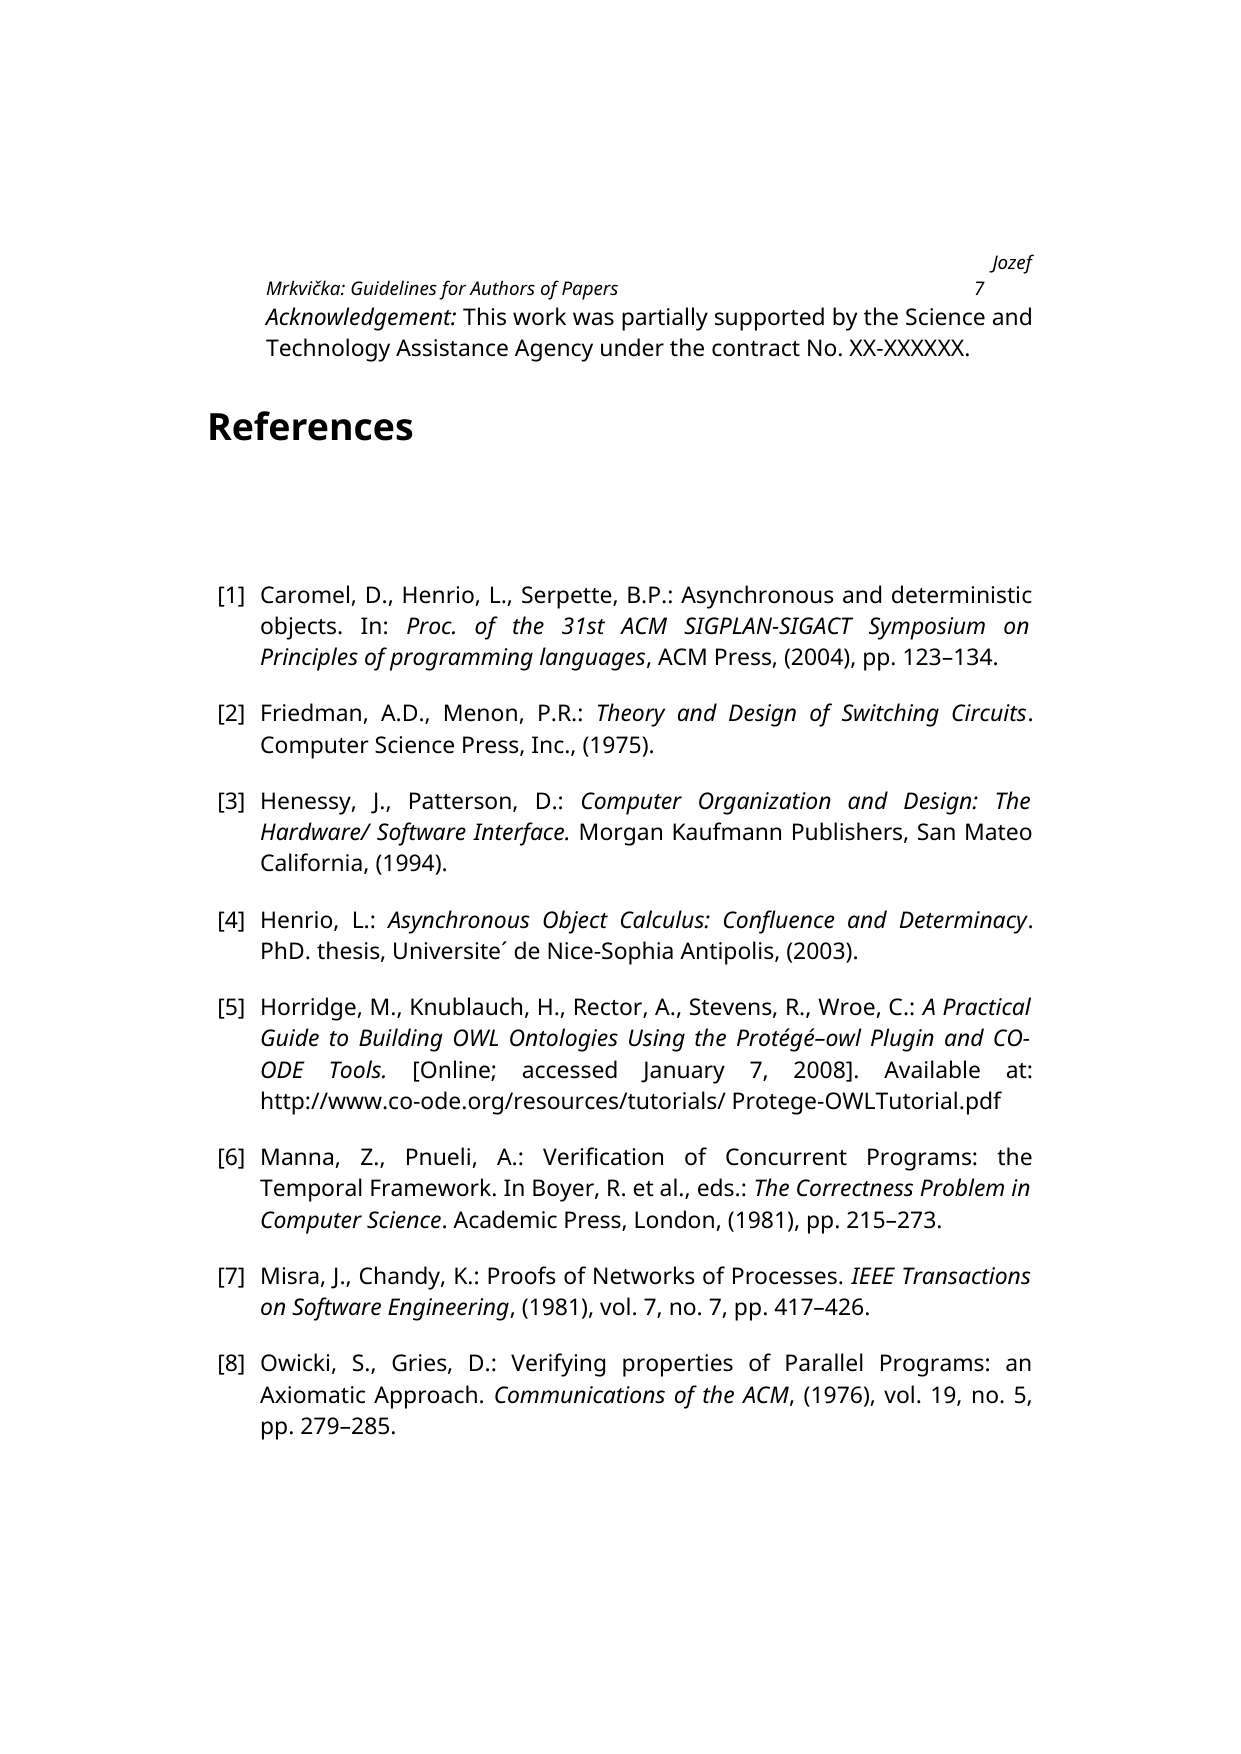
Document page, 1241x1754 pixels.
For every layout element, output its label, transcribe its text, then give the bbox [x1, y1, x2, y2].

text Owicki, S., Gries, D.: Verifying properties of Parallel Programs: an Axiomatic Approach. Communications of the ACM, (1976), vol. 19, no. 5, pp. 279–285. [245, 1347, 1033, 1441]
text Manna, Z., Pnueli, A.: Verification of Concurrent Programs: the Temporal Framework. In Boyer, R. et al., eds.: The Correctness Problem in Computer Science. Academic Press, London, (1981), pp. 215–273. [245, 1141, 1033, 1235]
text Misra, J., Chandy, K.: Proofs of Networks of Processes. IEEE Transactions on Software Engineering, (1981), vol. 7, no. 7, pp. 417–426. [245, 1260, 1033, 1322]
text Henrio, L.: Asynchronous Object Calculus: Confluence and Determinacy. PhD. thesis, Universite´ de Nice-Sophia Antipolis, (2003). [245, 904, 1033, 966]
text Acknowledgement: This work was partially supported by the Science and Technology Assistance Agency under the contract No. XX-XXXXXX. [266, 301, 1033, 363]
text Henessy, J., Patterson, D.: Computer Organization and Design: The Hardware/ Software Interface. Morgan Kaufmann Publishers, San Mateo California, (1994). [245, 785, 1033, 879]
text Caromel, D., Henrio, L., Serpette, B.P.: Asynchronous and deterministic objects. In: Proc. of the 31st ACM SIGPLAN-SIGACT Symposium on Principles of programming languages, ACM Press, (2004), pp. 123–134. [245, 579, 1033, 672]
text References [207, 401, 1033, 452]
text Friedman, A.D., Menon, P.R.: Theory and Design of Switching Circuits. Computer Science Press, Inc., (1975). [245, 697, 1033, 760]
text Horridge, M., Knublauch, H., Rector, A., Stevens, R., Wroe, C.: A Practical Guide to Building OWL Ontologies Using the Protégé–owl Plugin and CO-ODE Tools. [Online; accessed January 7, 2008]. Available at: http://www.co-ode.org/resources/tutorials/ Protege-OWLTutorial.pdf [245, 991, 1033, 1116]
